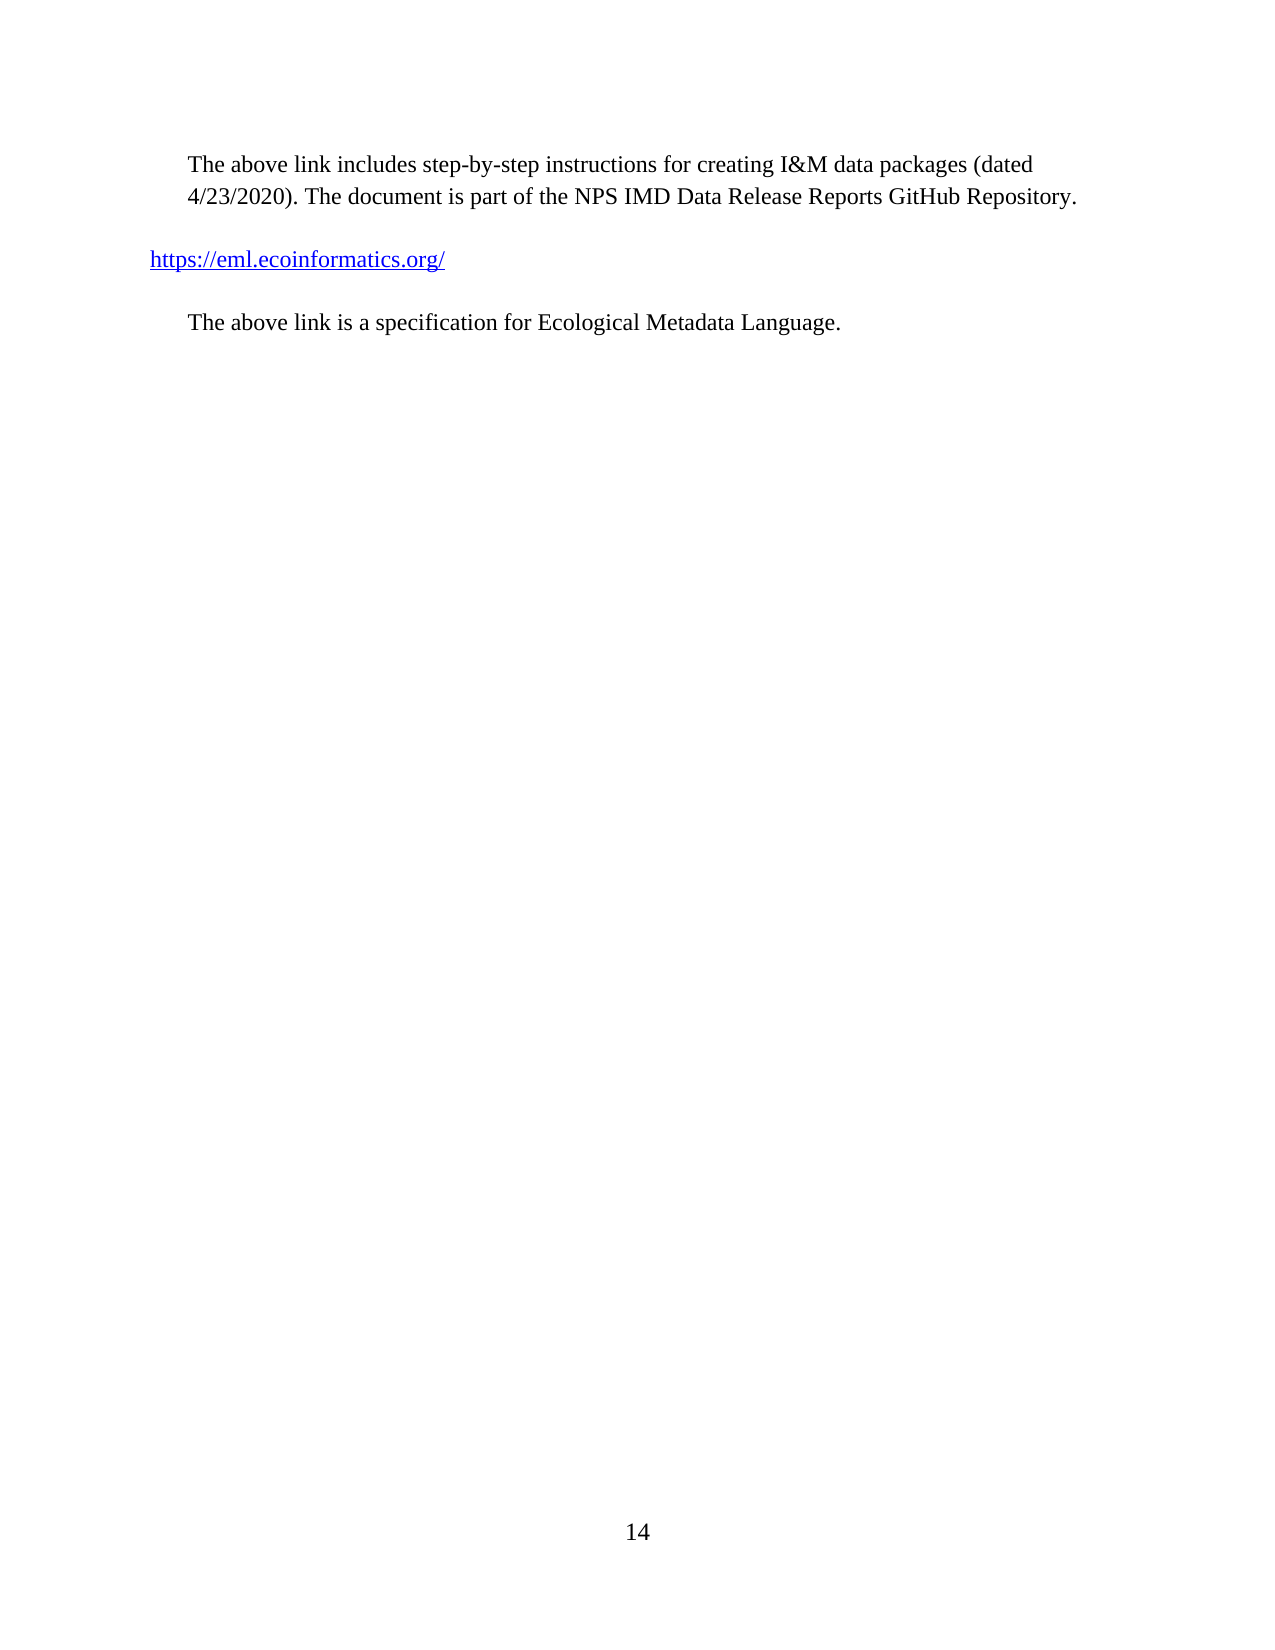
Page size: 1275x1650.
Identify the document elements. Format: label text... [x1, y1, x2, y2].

text The above link includes step-by-step instructions for creating I&M data packages (dated 4/23/2020). The document is part of the NPS IMD Data Release Reports GitHub Repository. [187, 150, 1125, 209]
text https://eml.ecoinformatics.org/ [150, 245, 1125, 273]
text The above link is a specification for Ecological Metadata Language. [187, 308, 1125, 336]
